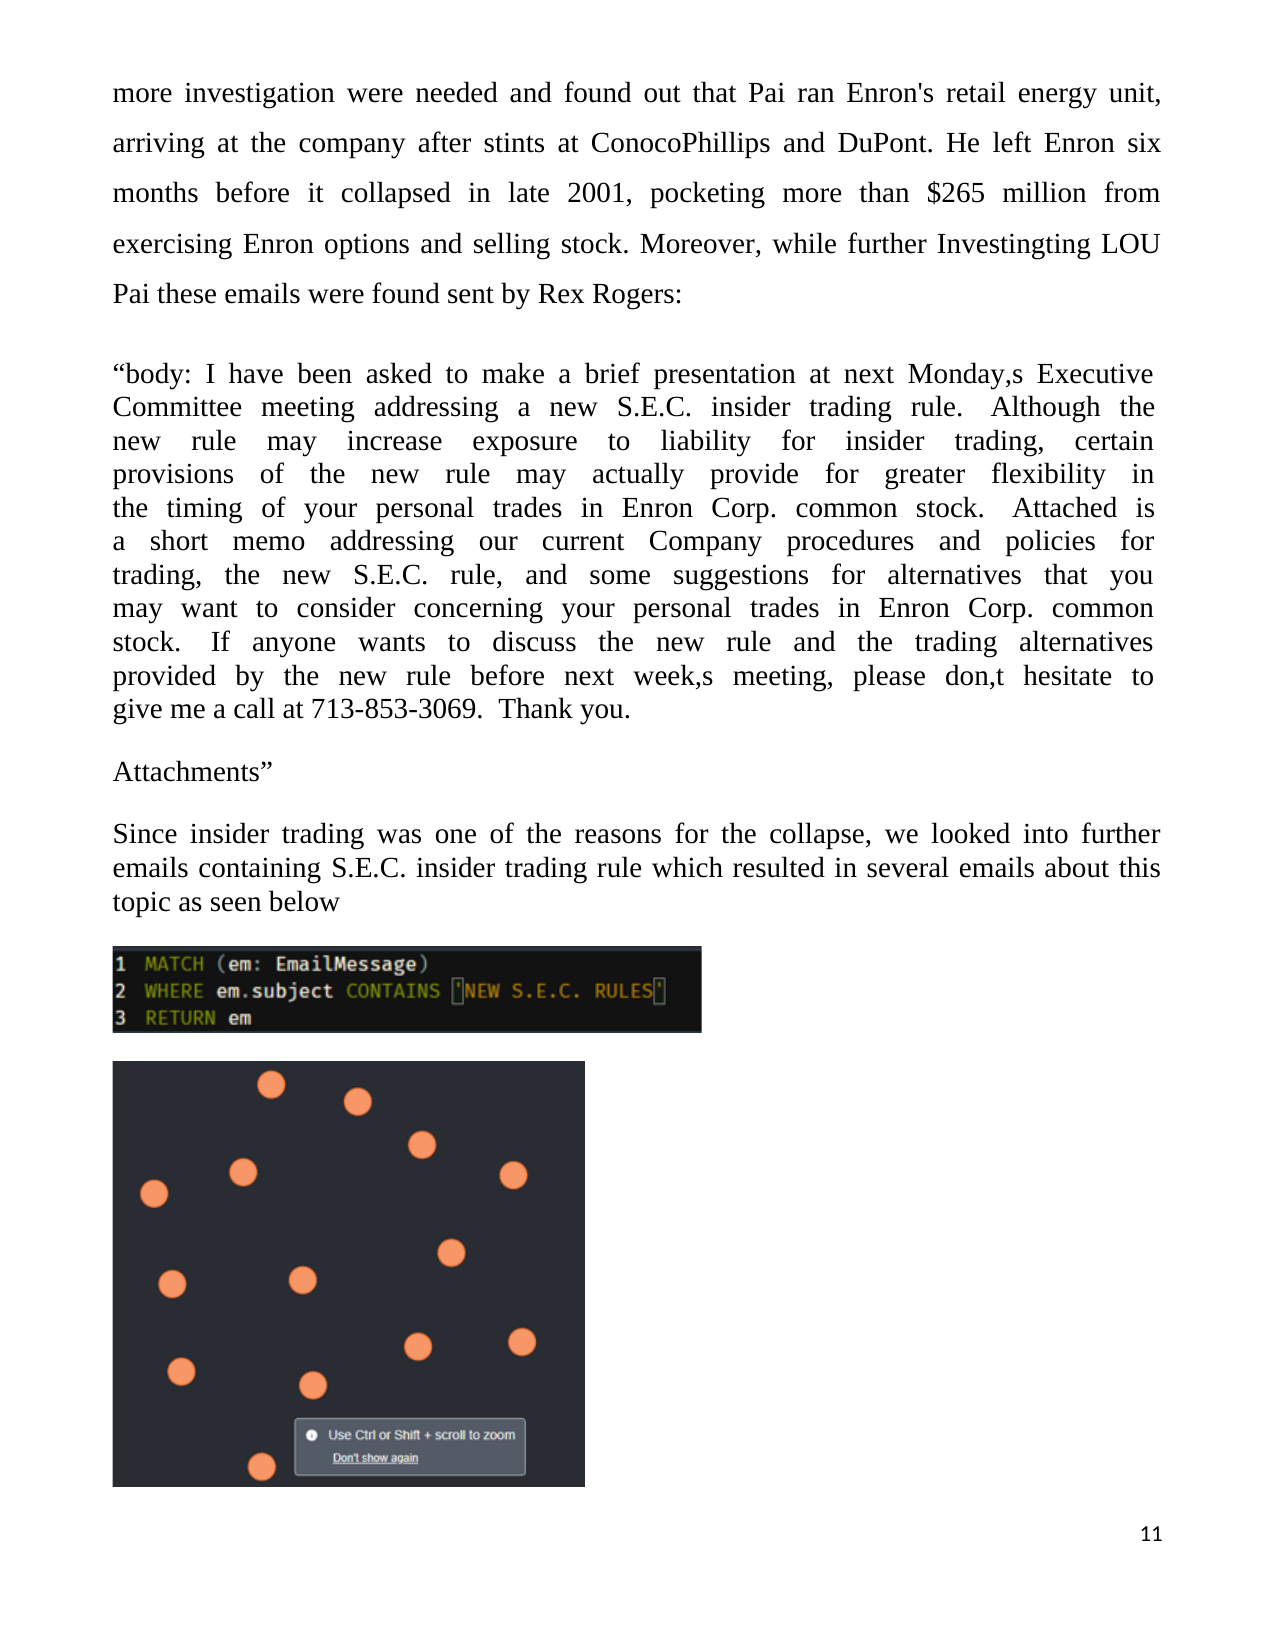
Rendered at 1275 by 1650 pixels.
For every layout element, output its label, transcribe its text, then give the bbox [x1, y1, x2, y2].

picture [112, 946, 702, 1033]
text Attachments” [112, 754, 1162, 787]
text “body: I have been asked to make a brief presentation at next Monday,s Executive Committee meeting addressing a new S.E.C. insider trading rule. Although the new rule may increase exposure to liability for insider trading, certain provisions of the new rule may actually provide for greater flexibility in the timing of your personal trades in Enron Corp. common stock. Attached is a short memo addressing our current Company procedures and policies for trading, the new S.E.C. rule, and some suggestions for alternatives that you may want to consider concerning your personal trades in Enron Corp. common stock. If anyone wants to discuss the new rule and the trading alternatives provided by the new rule before next week,s meeting, please don,t hesitate to give me a call at 713-853-3069. Thank you. [112, 356, 1162, 725]
picture [112, 1061, 585, 1487]
text Since insider trading was one of the reasons for the collapse, we looked into further emails containing S.E.C. insider trading rule which resulted in several emails about this topic as seen below [112, 817, 1162, 917]
